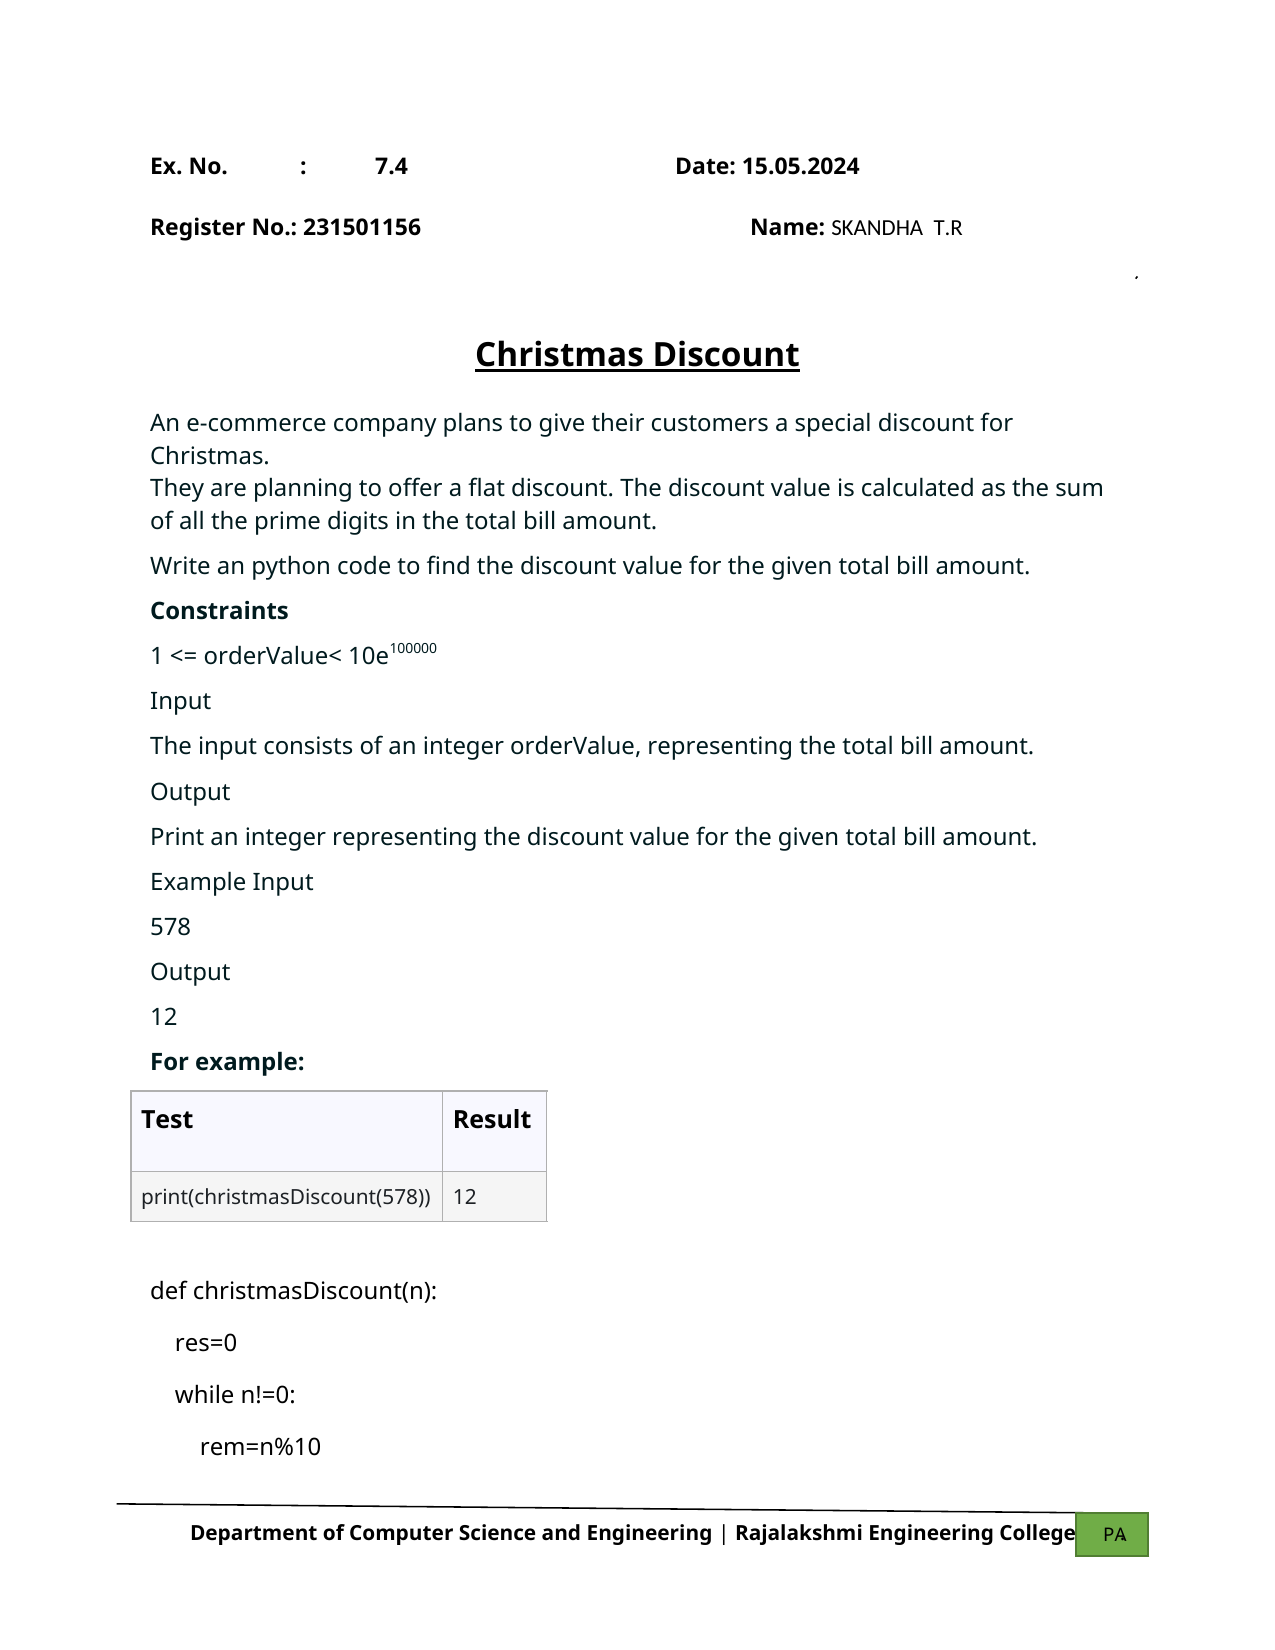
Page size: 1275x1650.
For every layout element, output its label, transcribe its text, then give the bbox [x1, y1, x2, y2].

text Print an integer representing the discount value for the given total bill amount. [150, 819, 1125, 852]
text while n!=0: [150, 1378, 1125, 1410]
text Christmas Discount [150, 331, 1125, 377]
text rem=n%10 [150, 1430, 1125, 1462]
table_cell print(christmasDiscount(578)) [132, 1172, 442, 1221]
text Output [150, 774, 1125, 807]
text For example: [150, 1045, 1125, 1077]
text They are planning to offer a flat discount. The discount value is calculated as the sum of all the prime digits in the total bill amount. [150, 471, 1125, 536]
text Input [150, 684, 1125, 717]
text Write an python code to find the discount value for the given total bill amount. [150, 549, 1125, 581]
text Output [150, 955, 1125, 987]
text Example Input [150, 864, 1125, 897]
text The input consists of an integer orderValue, representing the total bill amount. [150, 729, 1125, 762]
text An e-commerce company plans to give their customers a special discount for Christmas. [150, 406, 1125, 471]
table_header Test [132, 1092, 442, 1171]
text 1 <= orderValue< 10e100000 [150, 639, 1125, 672]
text 12 [150, 1000, 1125, 1032]
text 578 [150, 909, 1125, 942]
text res=0 [150, 1326, 1125, 1358]
text Ex. No. : 7.4 Date: 15.05.2024 [150, 150, 1125, 181]
table_cell 12 [443, 1172, 546, 1221]
text def christmasDiscount(n): [150, 1274, 1125, 1307]
table_header Result [443, 1092, 546, 1171]
text Register No.: 231501156 Name: SKANDHA T.R [150, 210, 1125, 242]
text Constraints [150, 594, 1125, 626]
